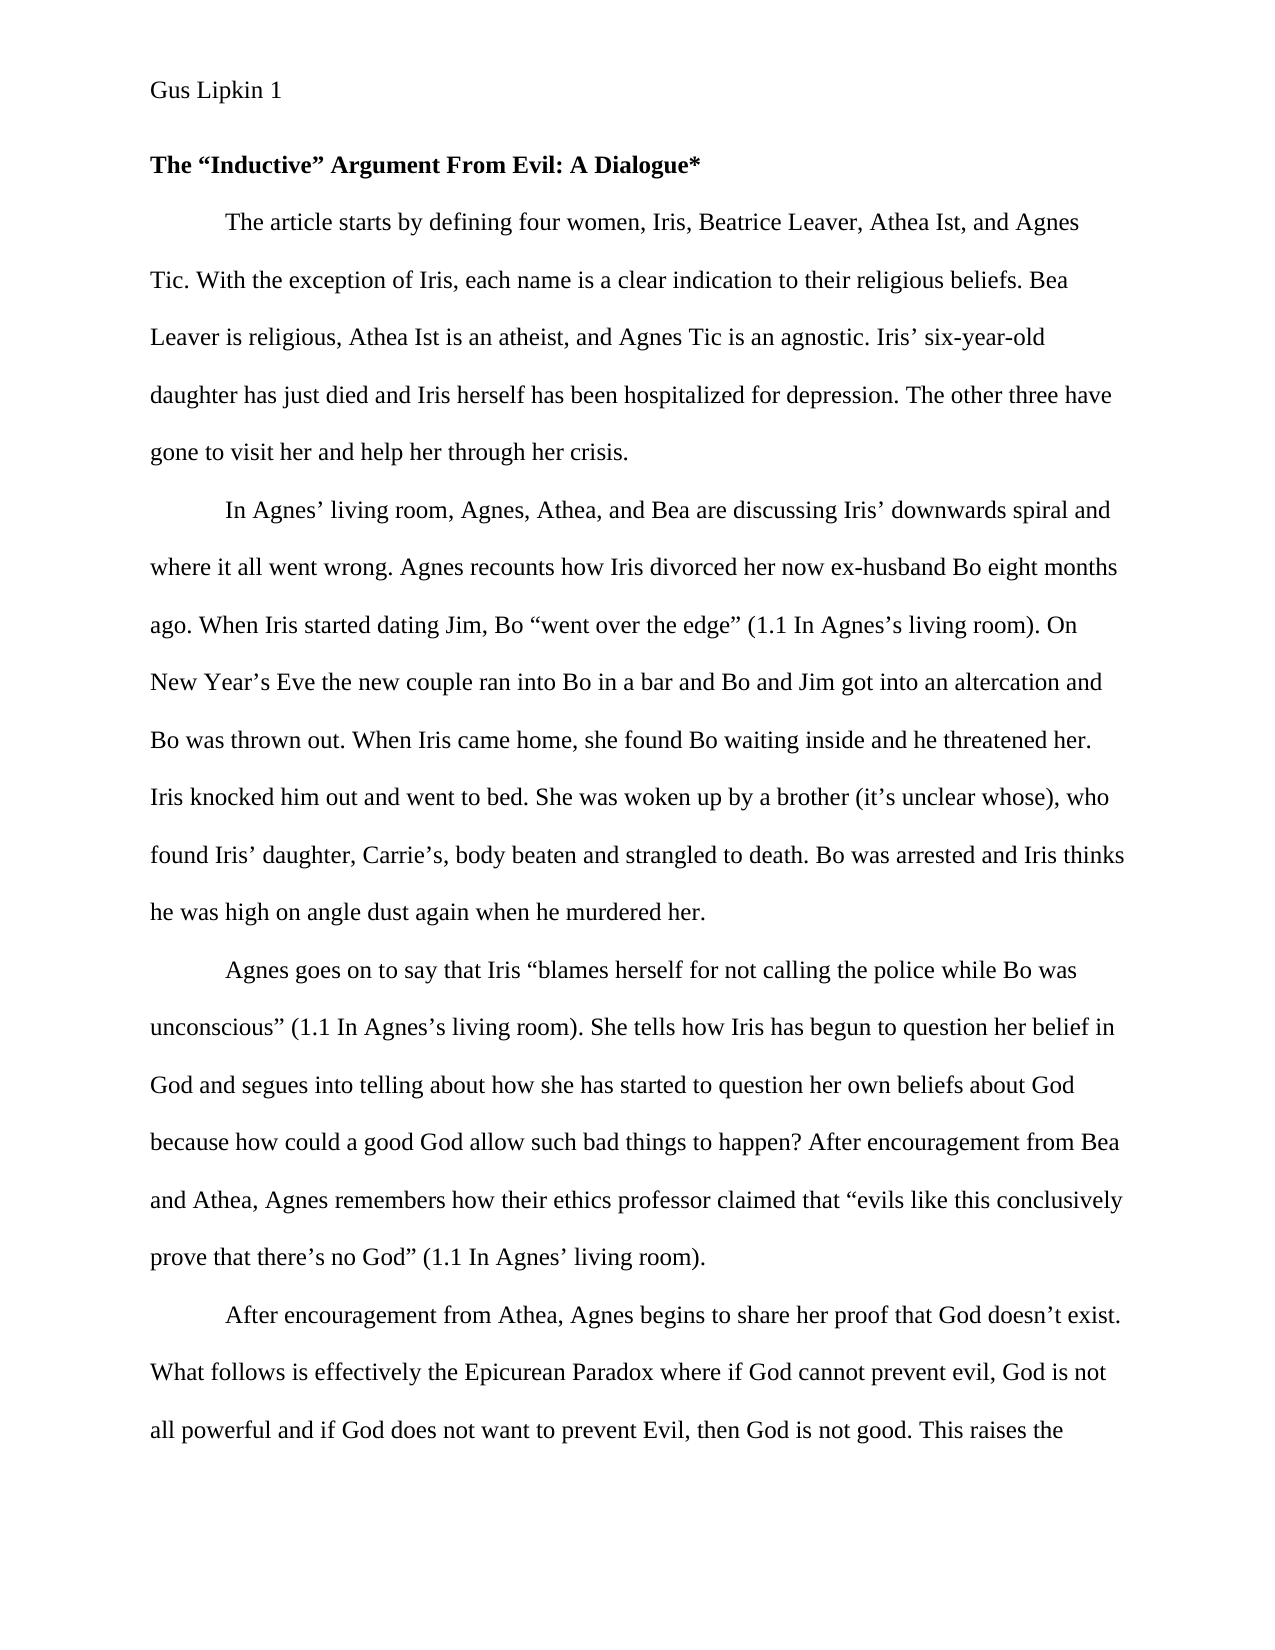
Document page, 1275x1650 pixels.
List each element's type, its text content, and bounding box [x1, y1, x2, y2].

text The “Inductive” Argument From Evil: A Dialogue* [150, 150, 1125, 179]
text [150, 1300, 1125, 1444]
text In Agnes’ living room, Agnes, Athea, and Bea are discussing Iris’ downwards spiral and where it all went wrong. Agnes recounts how Iris divorced her now ex-husband Bo eight months ago. When Iris started dating Jim, Bo “went over the edge” (1.1 In Agnes’s living room). On New Year’s Eve the new couple ran into Bo in a bar and Bo and Jim got into an altercation and Bo was thrown out. When Iris came home, she found Bo waiting inside and he threatened her. Iris knocked him out and went to bed. She was woken up by a brother (it’s unclear whose), who found Iris’ daughter, Carrie’s, body beaten and strangled to death. Bo was arrested and Iris thinks he was high on angle dust again when he murdered her. [150, 495, 1125, 926]
text The article starts by defining four women, Iris, Beatrice Leaver, Athea Ist, and Agnes Tic. With the exception of Iris, each name is a clear indication to their religious beliefs. Bea Leaver is religious, Athea Ist is an atheist, and Agnes Tic is an agnostic. Iris’ six-year-old daughter has just died and Iris herself has been hospitalized for depression. The other three have gone to visit her and help her through her crisis. [150, 207, 1125, 466]
text Agnes goes on to say that Iris “blames herself for not calling the police while Bo was unconscious” (1.1 In Agnes’s living room). She tells how Iris has begun to question her belief in God and segues into telling about how she has started to question her own beliefs about God because how could a good God allow such bad things to happen? After encouragement from Bea and Athea, Agnes remembers how their ethics professor claimed that “evils like this conclusively prove that there’s no God” (1.1 In Agnes’ living room). [150, 955, 1125, 1271]
